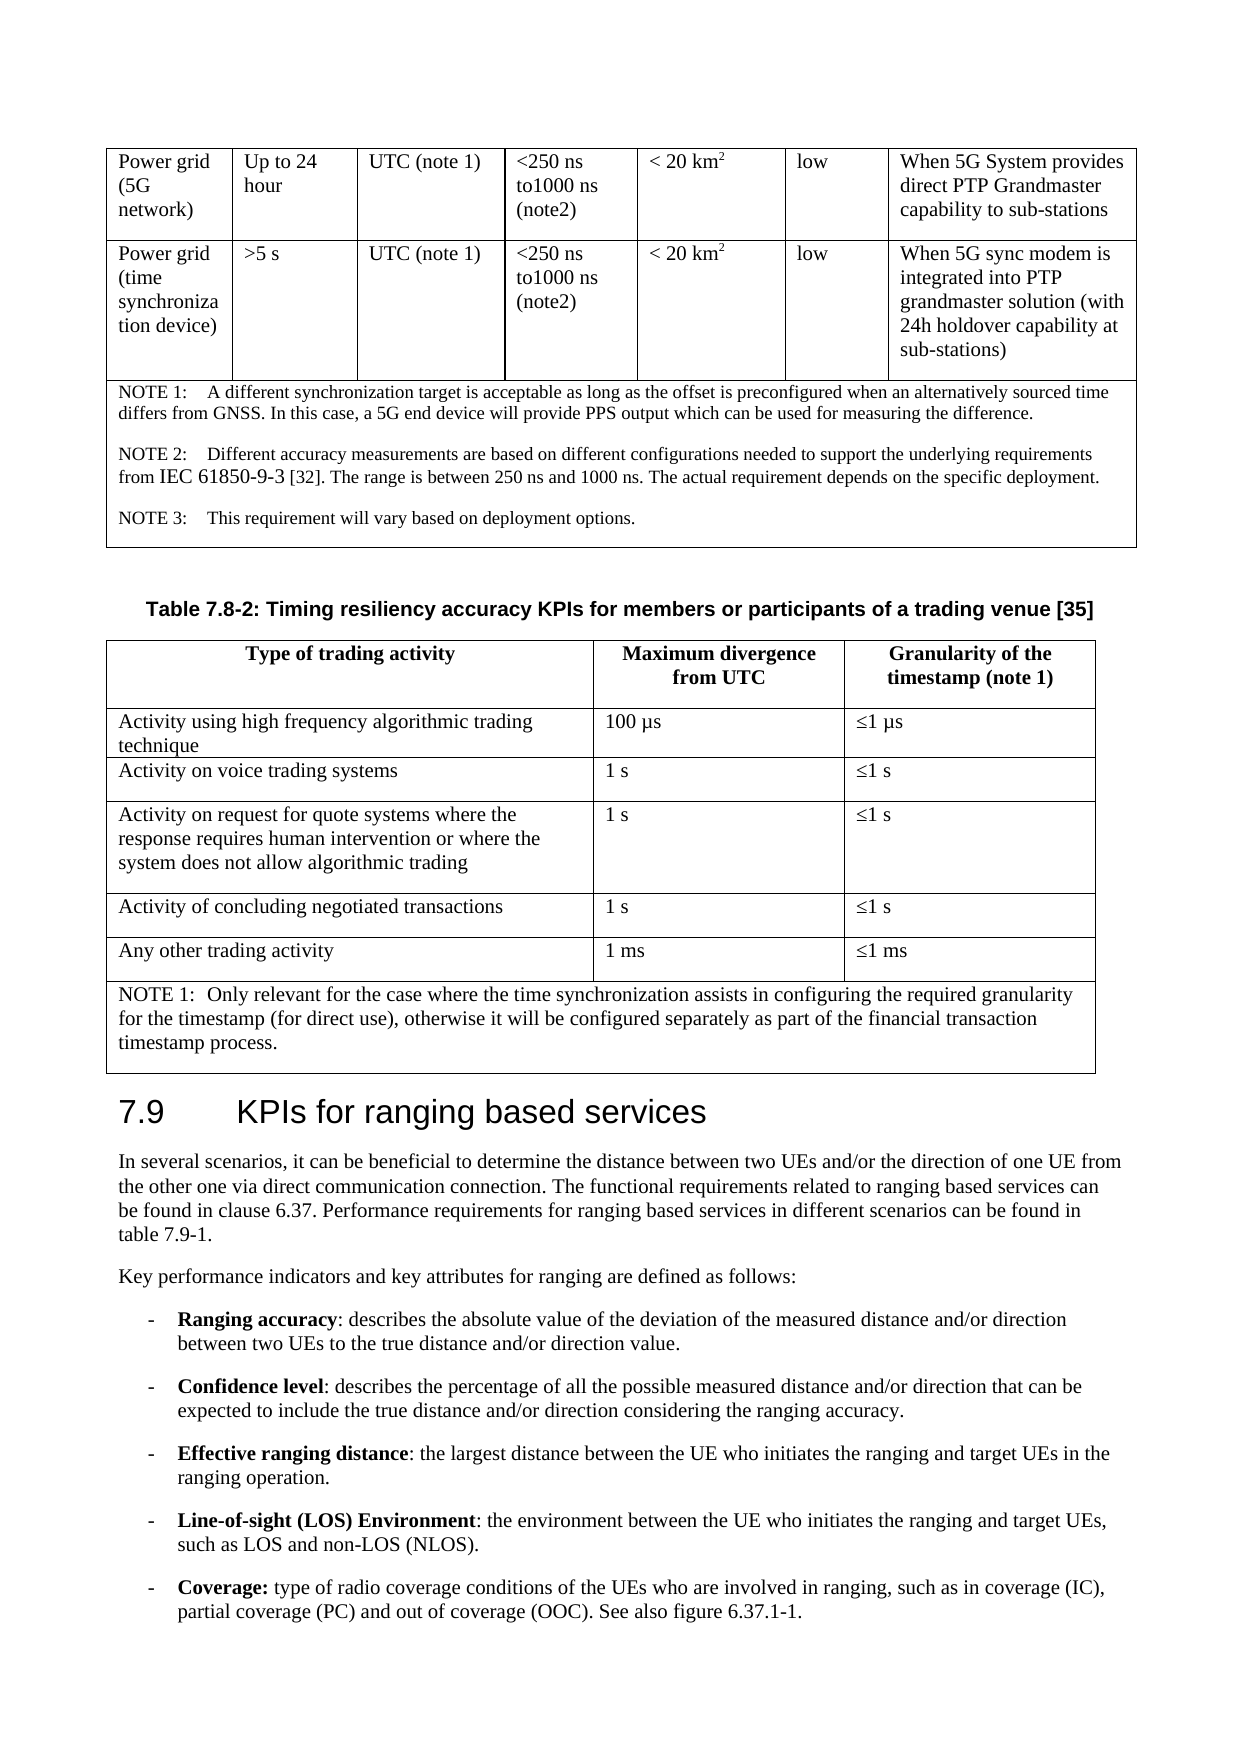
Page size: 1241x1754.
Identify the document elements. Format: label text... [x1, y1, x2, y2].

text In several scenarios, it can be beneficial to determine the distance between two UEs and/or the direction of one UE from the other one via direct communication connection. The functional requirements related to ranging based services can be found in clause 6.37. Performance requirements for ranging based services in different scenarios can be found in table 7.9-1. [118, 1149, 1122, 1246]
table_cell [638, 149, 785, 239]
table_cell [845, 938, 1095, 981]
text Table 7.8-2: Timing resiliency accuracy KPIs for members or participants of a trading venue [35] [118, 597, 1122, 621]
text - Ranging accuracy: describes the absolute value of the deviation of the measured distance and/or direction between two UEs to the true distance and/or direction value. [148, 1307, 1122, 1355]
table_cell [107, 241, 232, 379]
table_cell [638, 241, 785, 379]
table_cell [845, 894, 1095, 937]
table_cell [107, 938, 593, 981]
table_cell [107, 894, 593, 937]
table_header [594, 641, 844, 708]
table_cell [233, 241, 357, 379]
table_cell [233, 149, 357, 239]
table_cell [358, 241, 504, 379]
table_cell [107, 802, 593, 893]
text - Coverage: type of radio coverage conditions of the UEs who are involved in ranging, such as in coverage (IC), partial coverage (PC) and out of coverage (OOC). See also figure 6.37.1-1. [148, 1575, 1122, 1623]
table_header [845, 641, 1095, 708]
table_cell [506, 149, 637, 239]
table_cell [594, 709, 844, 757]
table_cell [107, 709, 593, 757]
text - Confidence level: describes the percentage of all the possible measured distance and/or direction that can be expected to include the true distance and/or direction considering the ranging accuracy. [148, 1374, 1122, 1422]
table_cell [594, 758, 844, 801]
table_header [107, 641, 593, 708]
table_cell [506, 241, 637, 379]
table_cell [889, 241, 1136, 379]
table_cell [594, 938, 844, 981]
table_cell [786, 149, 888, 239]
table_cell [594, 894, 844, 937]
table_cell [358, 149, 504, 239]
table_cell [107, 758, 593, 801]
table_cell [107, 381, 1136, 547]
text - Line-of-sight (LOS) Environment: the environment between the UE who initiates the ranging and target UEs, such as LOS and non-LOS (NLOS). [148, 1508, 1122, 1556]
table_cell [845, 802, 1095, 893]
text - Effective ranging distance: the largest distance between the UE who initiates the ranging and target UEs in the ranging operation. [148, 1441, 1122, 1489]
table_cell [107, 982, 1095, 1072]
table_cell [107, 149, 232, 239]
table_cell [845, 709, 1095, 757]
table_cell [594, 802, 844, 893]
subtitle 7.9 KPIs for ranging based services [118, 1092, 1122, 1131]
text Key performance indicators and key attributes for ranging are defined as follows: [118, 1264, 1122, 1288]
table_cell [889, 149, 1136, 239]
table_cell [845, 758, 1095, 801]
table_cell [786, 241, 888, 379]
